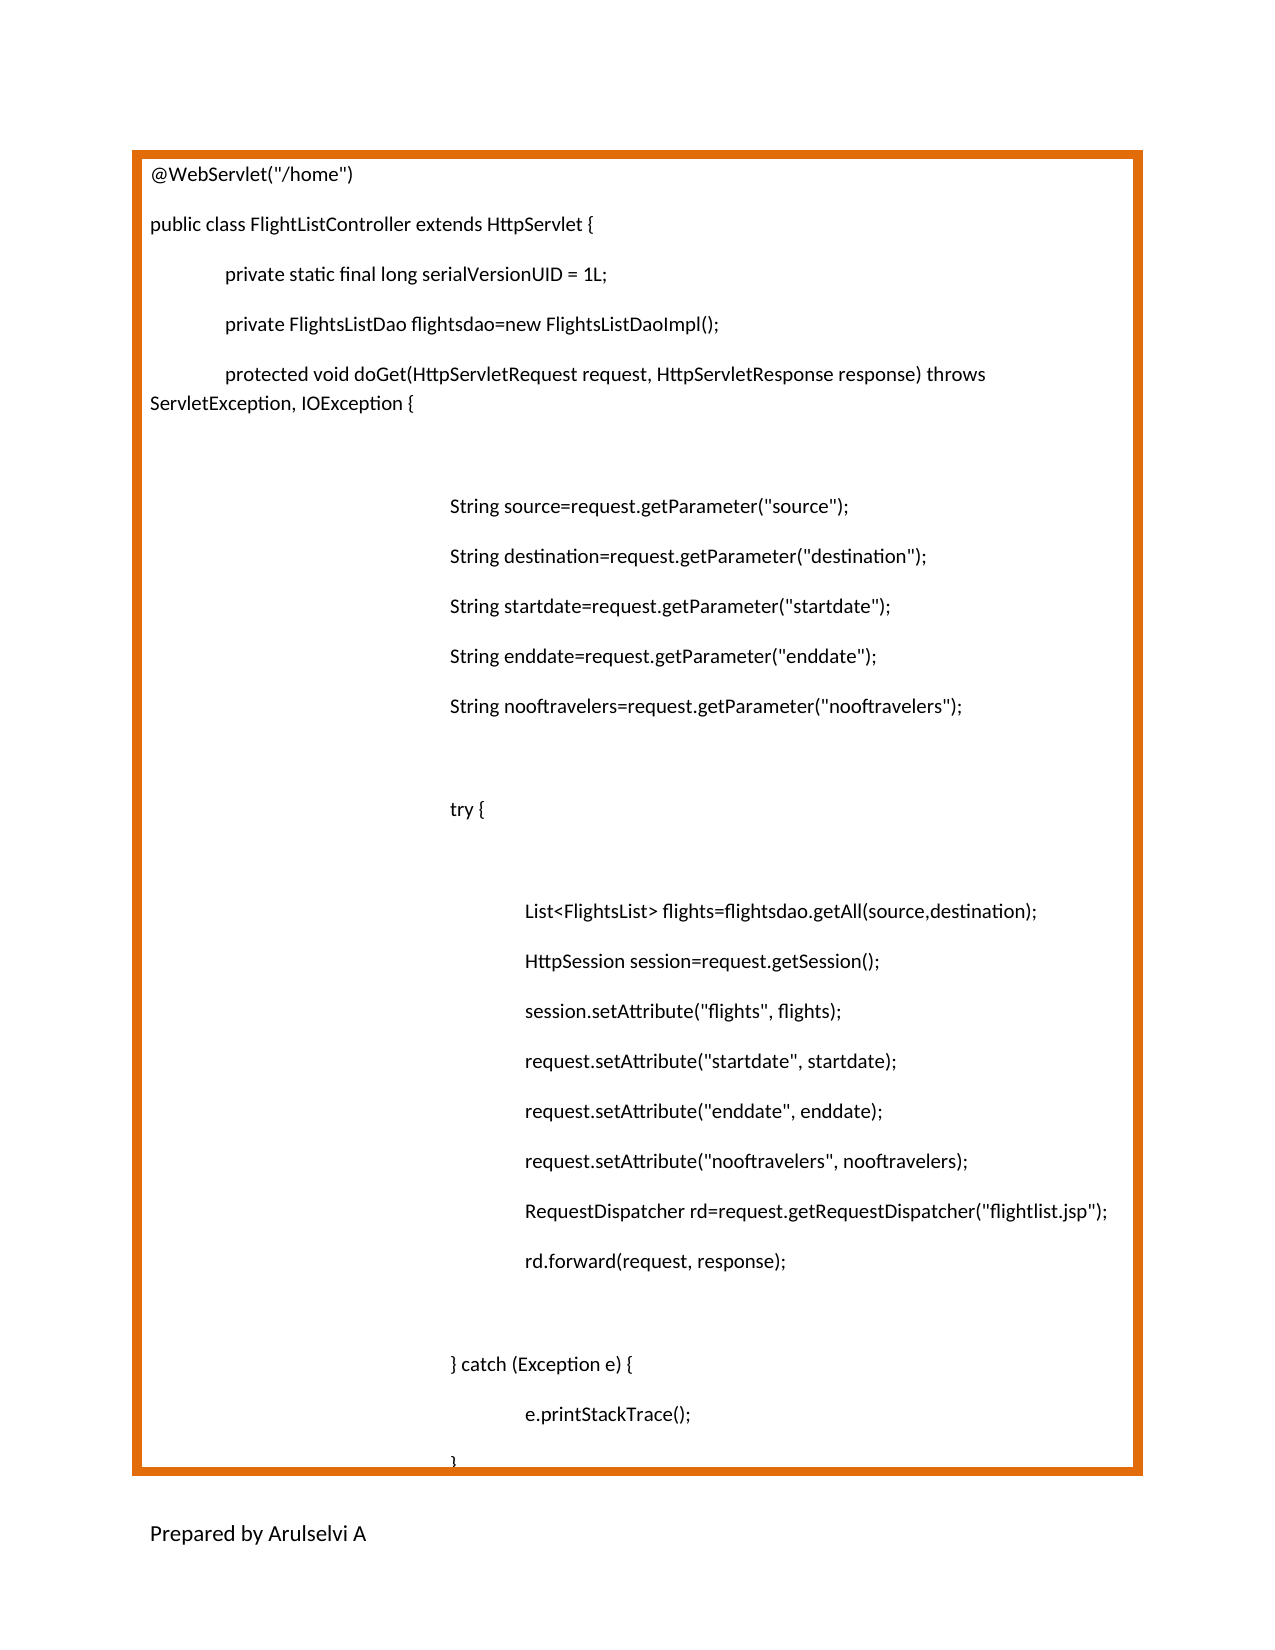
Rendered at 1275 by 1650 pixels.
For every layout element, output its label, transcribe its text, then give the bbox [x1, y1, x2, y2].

text String startdate=request.getParameter("startdate"); [142, 582, 1133, 619]
text String source=request.getParameter("source"); [142, 482, 1133, 519]
text rd.forward(request, response); [142, 1237, 1133, 1274]
text private FlightsListDao flightsdao=new FlightsListDaoImpl(); [142, 300, 1133, 337]
text RequestDispatcher rd=request.getRequestDispatcher("flightlist.jsp"); [142, 1187, 1133, 1224]
text String enddate=request.getParameter("enddate"); [142, 632, 1133, 669]
text request.setAttribute("enddate", enddate); [142, 1087, 1133, 1124]
text protected void doGet(HttpServletRequest request, HttpServletResponse response) throws ServletException, IOException { [142, 350, 1133, 416]
text String nooftravelers=request.getParameter("nooftravelers"); [142, 682, 1133, 719]
text private static final long serialVersionUID = 1L; [142, 250, 1133, 287]
text List<FlightsList> flights=flightsdao.getAll(source,destination); [142, 887, 1133, 924]
text e.printStackTrace(); [142, 1389, 1133, 1426]
text } catch (Exception e) { [142, 1339, 1133, 1376]
text public class FlightListController extends HttpServlet { [142, 200, 1133, 237]
text } [142, 1439, 1133, 1467]
text request.setAttribute("nooftravelers", nooftravelers); [142, 1137, 1133, 1174]
text @WebServlet("/home") [142, 159, 1133, 187]
text String destination=request.getParameter("destination"); [142, 532, 1133, 569]
text request.setAttribute("startdate", startdate); [142, 1037, 1133, 1074]
text session.setAttribute("flights", flights); [142, 987, 1133, 1024]
text try { [142, 784, 1133, 821]
text HttpSession session=request.getSession(); [142, 937, 1133, 974]
